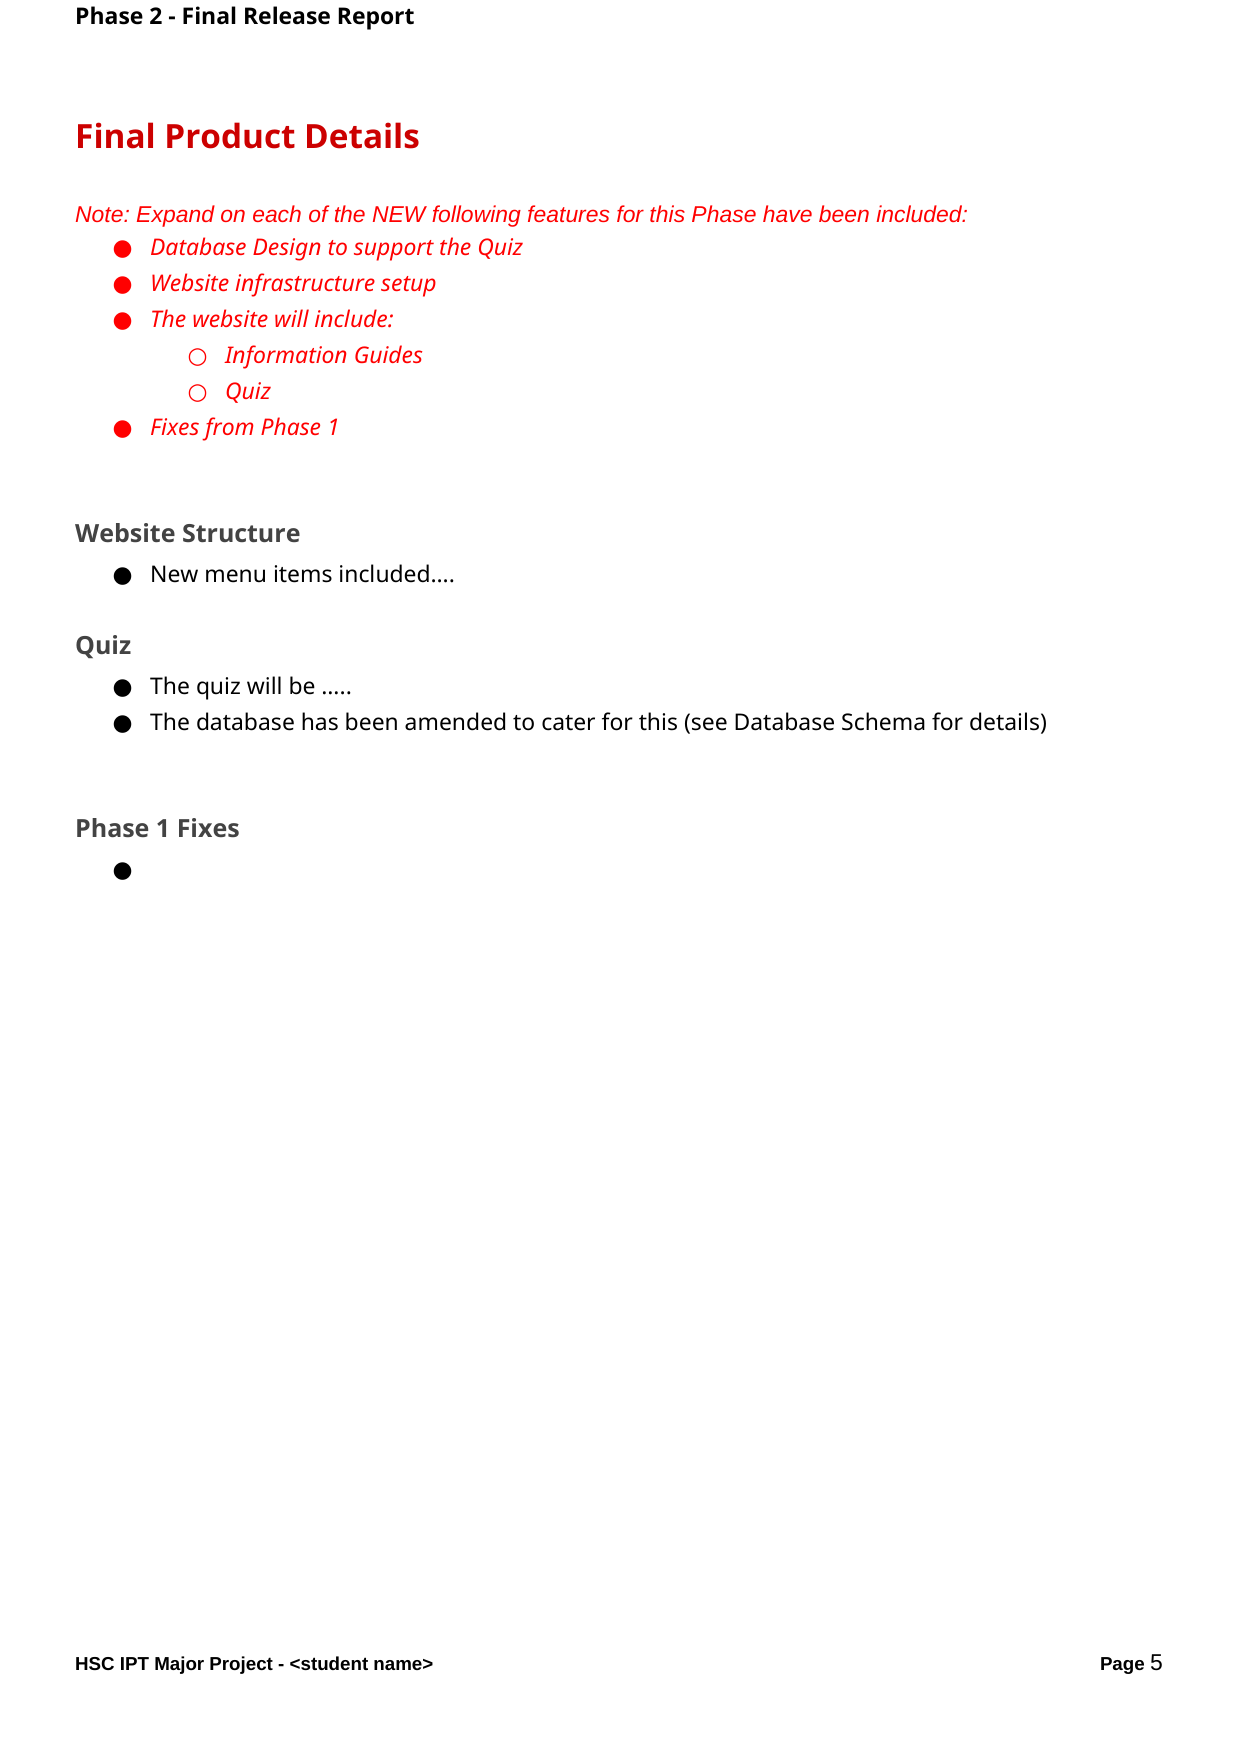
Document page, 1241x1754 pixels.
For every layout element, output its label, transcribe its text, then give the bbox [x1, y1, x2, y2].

list The website will include: [112, 303, 1165, 334]
list Information Guides [187, 339, 1165, 370]
list The quiz will be ….. [112, 670, 1165, 701]
text Note: Expand on each of the NEW following features for this Phase have been included: [75, 201, 1165, 227]
list Quiz [187, 374, 1165, 406]
list Website infrastructure setup [112, 267, 1165, 298]
list The database has been amended to cater for this (see Database Schema for details) [112, 706, 1165, 737]
subtitle Final Product Details [75, 112, 1165, 158]
list Fixes from Phase 1 [112, 411, 1165, 442]
subtitle Phase 1 Fixes [75, 811, 1165, 845]
list New menu items included…. [112, 558, 1165, 589]
subtitle Website Structure [75, 516, 1165, 550]
subtitle Quiz [75, 627, 1165, 661]
list Database Design to support the Quiz [112, 231, 1165, 262]
